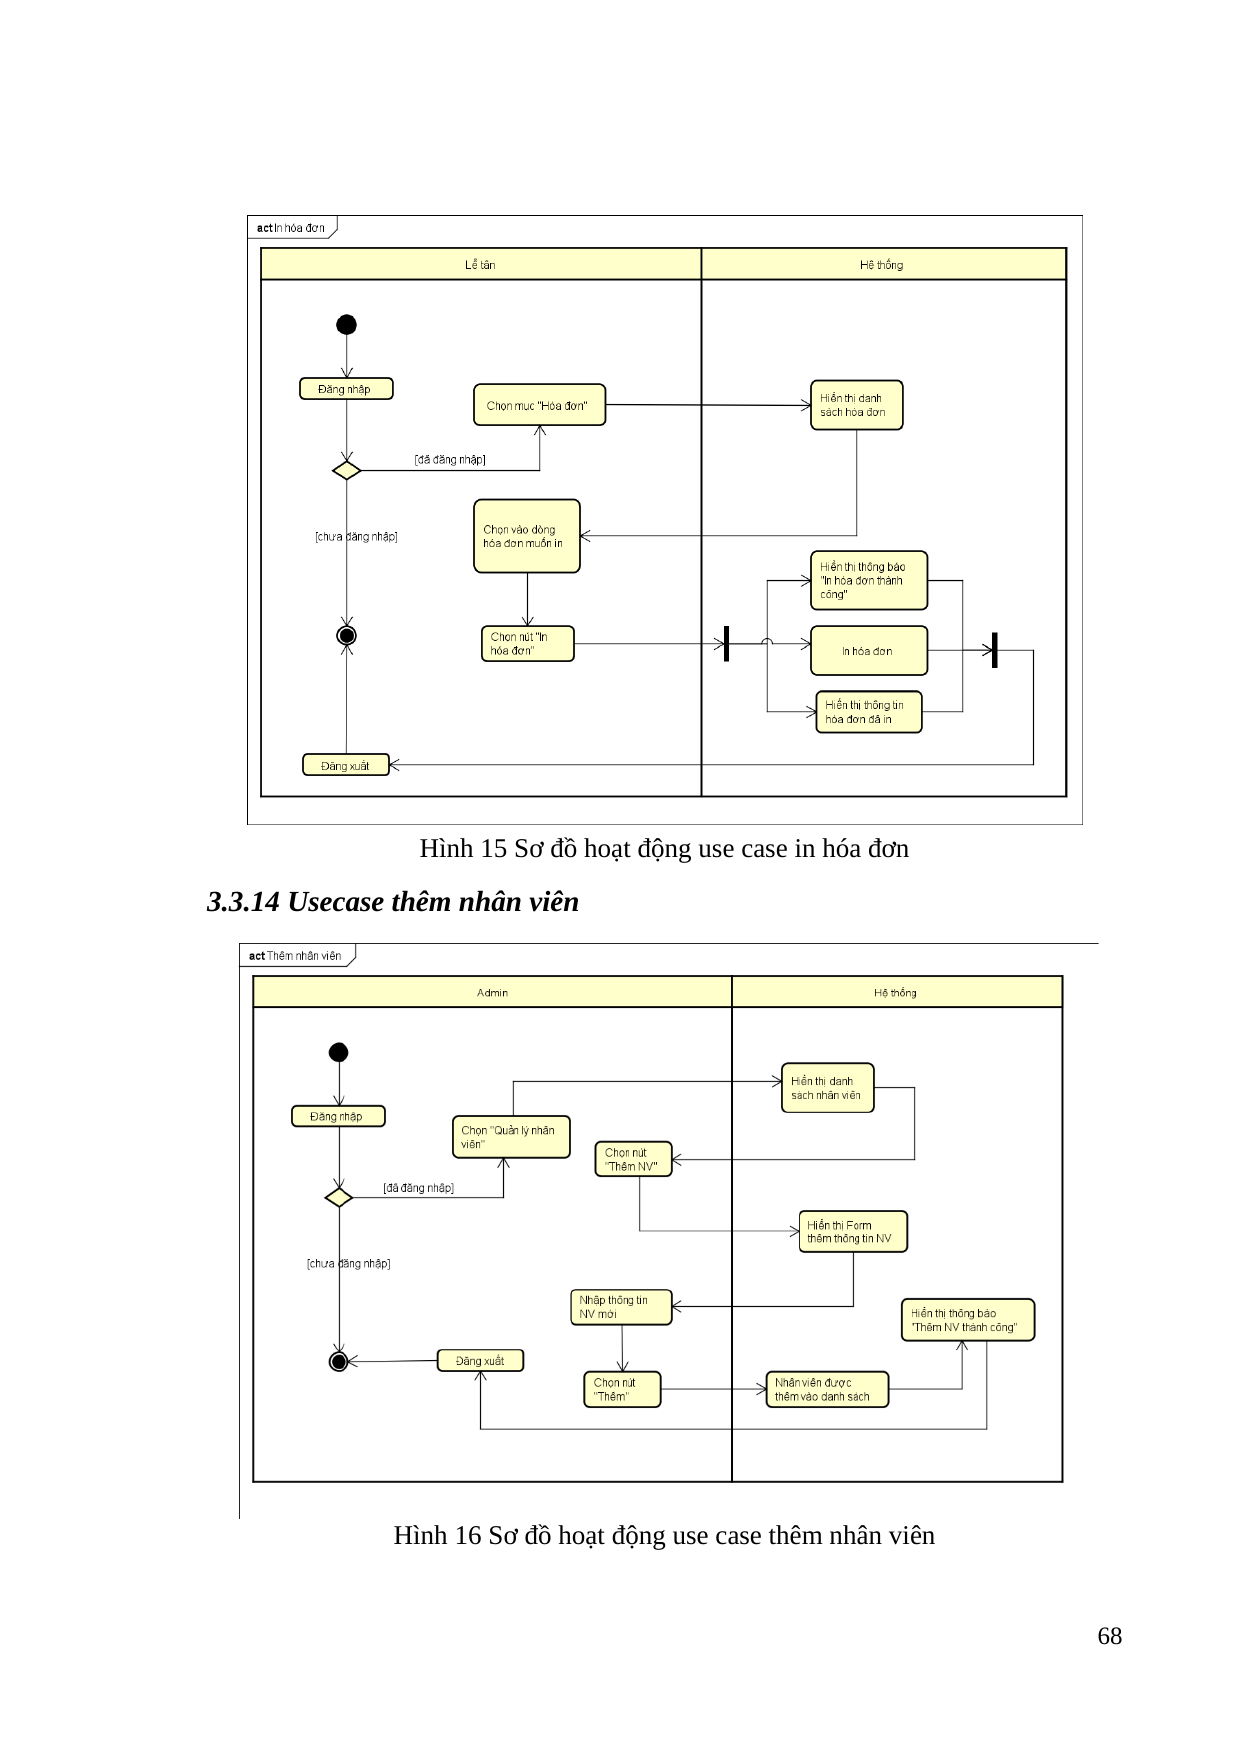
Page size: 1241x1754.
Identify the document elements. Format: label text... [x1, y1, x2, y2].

text Hình 15 Sơ đồ hoạt động use case in hóa đơn [207, 832, 1122, 863]
picture [230, 934, 1099, 1519]
text 3.3.14 Usecase thêm nhân viên [207, 884, 1132, 918]
picture [238, 206, 1091, 833]
text Hình 16 Sơ đồ hoạt động use case thêm nhân viên [207, 1519, 1122, 1550]
